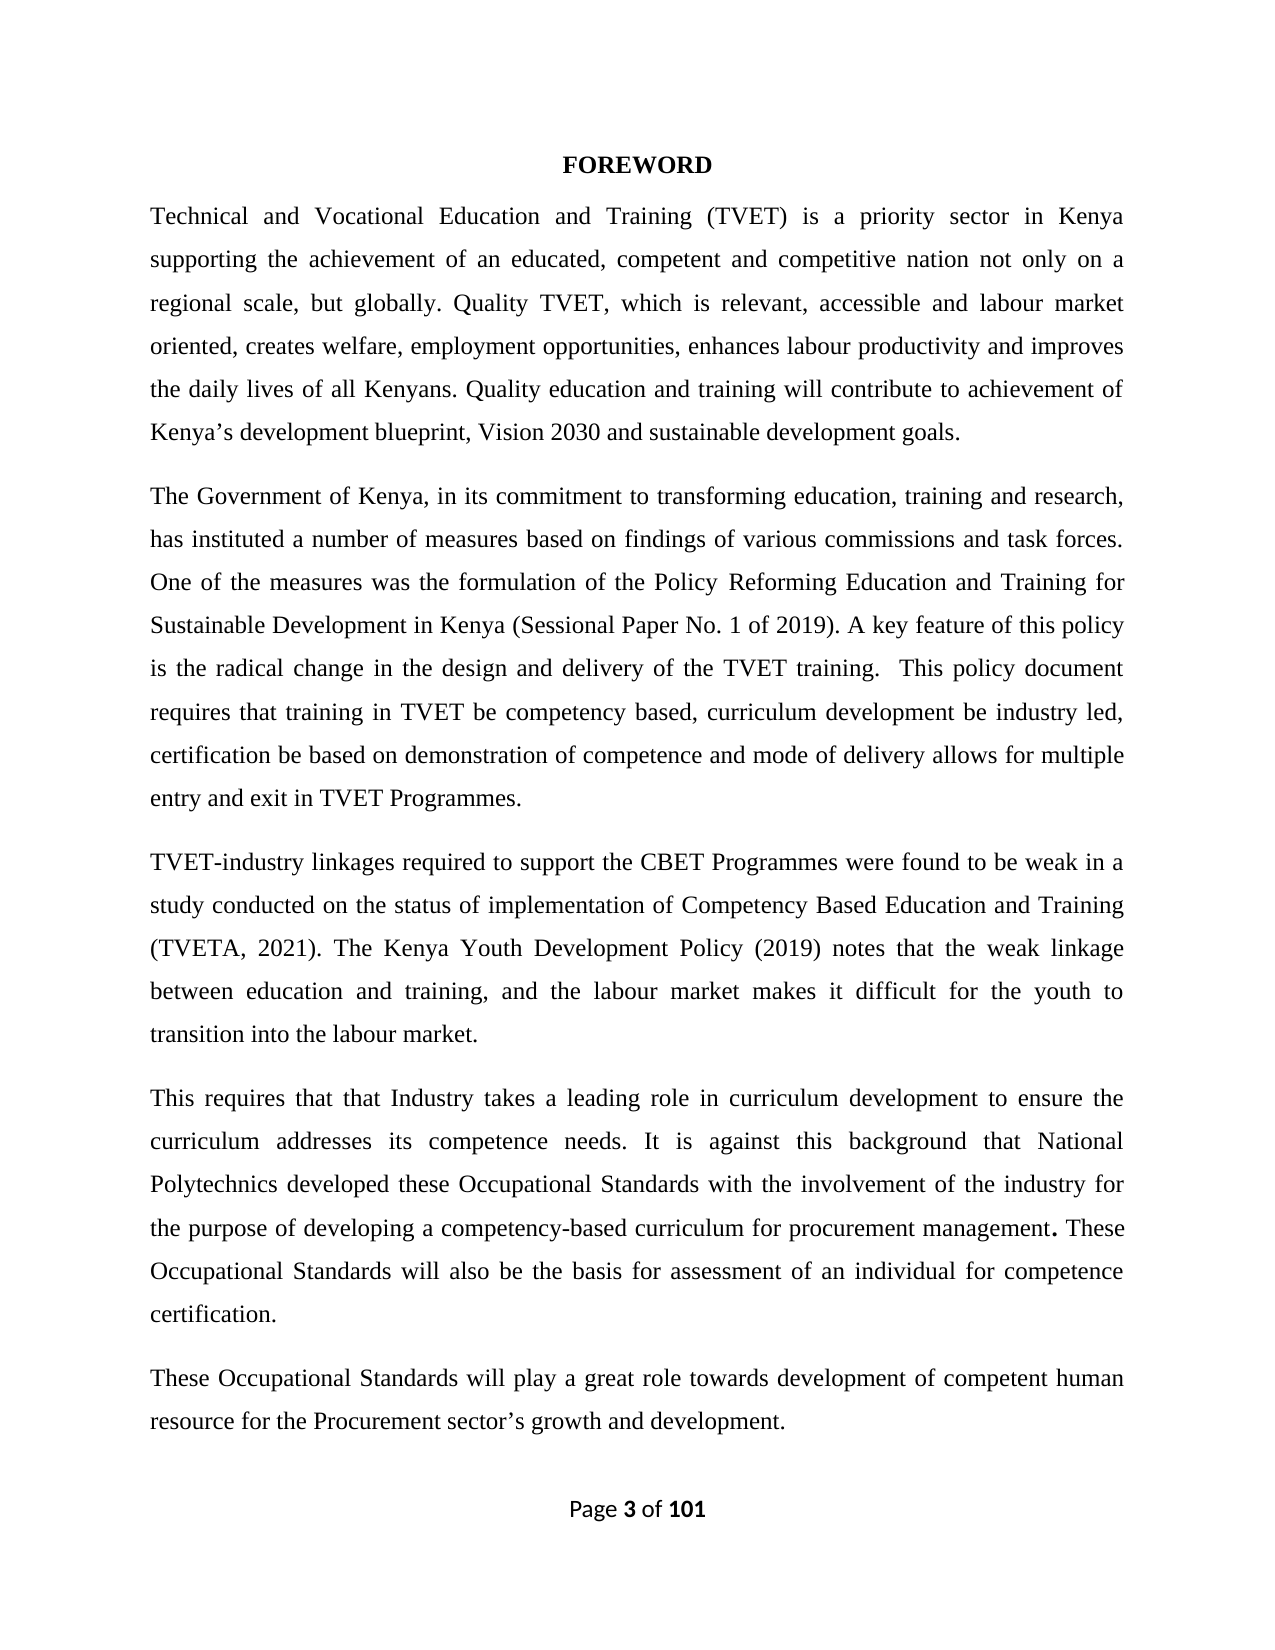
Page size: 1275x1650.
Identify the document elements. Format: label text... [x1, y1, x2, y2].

text These Occupational Standards will play a great role towards development of competent human resource for the Procurement sector’s growth and development. [150, 1363, 1125, 1435]
text Technical and Vocational Education and Training (TVET) is a priority sector in Kenya supporting the achievement of an educated, competent and competitive nation not only on a regional scale, but globally. Quality TVET, which is relevant, accessible and labour market oriented, creates welfare, employment opportunities, enhances labour productivity and improves the daily lives of all Kenyans. Quality education and training will contribute to achievement of Kenya’s development blueprint, Vision 2030 and sustainable development goals. [150, 201, 1125, 446]
text The Government of Kenya, in its commitment to transforming education, training and research, has instituted a number of measures based on findings of various commissions and task forces. One of the measures was the formulation of the Policy Reforming Education and Training for Sustainable Development in Kenya (Sessional Paper No. 1 of 2019). A key feature of this policy is the radical change in the design and delivery of the TVET training. This policy document requires that training in TVET be competency based, curriculum development be industry led, certification be based on demonstration of competence and mode of delivery allows for multiple entry and exit in TVET Programmes. [150, 481, 1125, 812]
text This requires that that Industry takes a leading role in curriculum development to ensure the curriculum addresses its competence needs. It is against this background that National Polytechnics developed these Occupational Standards with the involvement of the industry for the purpose of developing a competency-based curriculum for procurement management. These Occupational Standards will also be the basis for assessment of an individual for competence certification. [150, 1083, 1125, 1328]
text TVET-industry linkages required to support the CBET Programmes were found to be weak in a study conducted on the status of implementation of Competency Based Education and Training (TVETA, 2021). The Kenya Youth Development Policy (2019) notes that the weak linkage between education and training, and the labour market makes it difficult for the youth to transition into the labour market. [150, 847, 1125, 1048]
subtitle FOREWORD [150, 150, 1125, 179]
